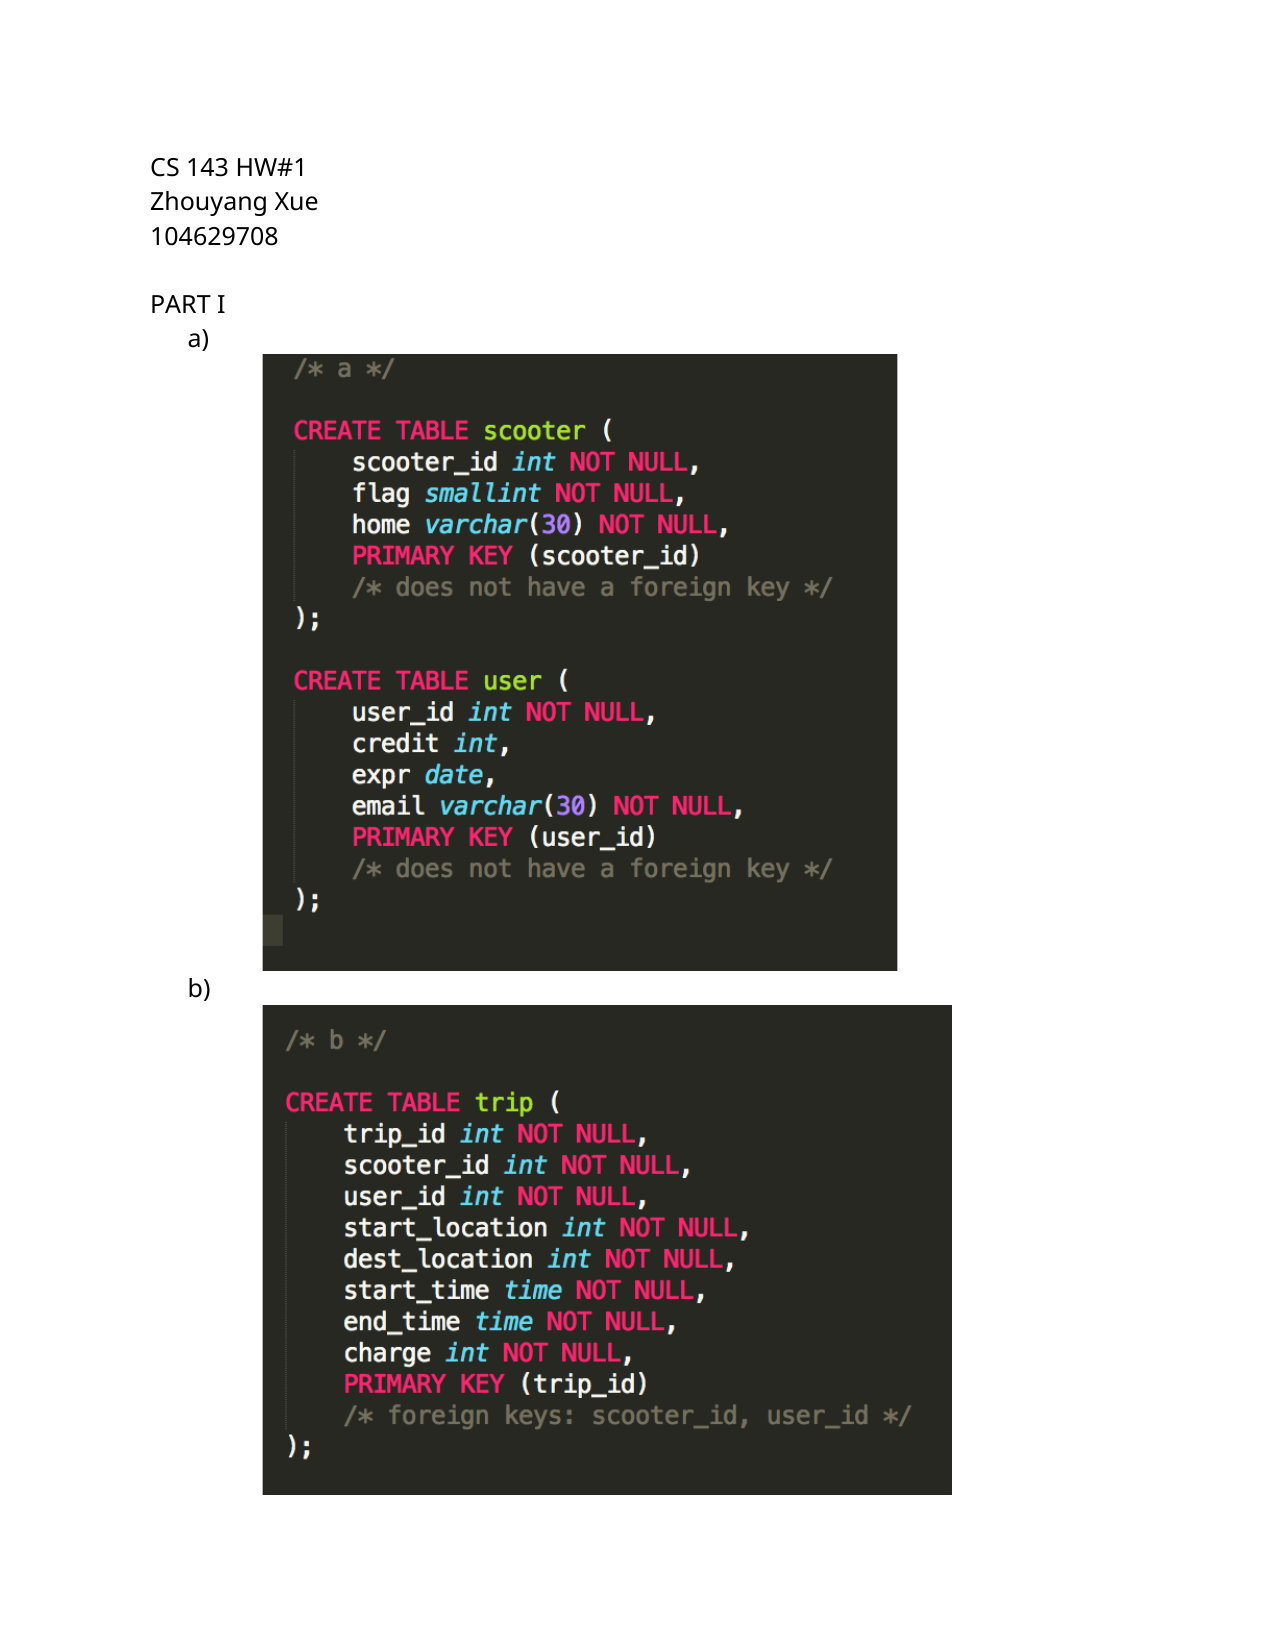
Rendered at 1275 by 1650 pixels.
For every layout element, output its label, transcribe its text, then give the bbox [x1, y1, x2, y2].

text PART I [150, 286, 1125, 320]
text Zhouyang Xue [150, 184, 1125, 218]
text 104629708 [150, 218, 1125, 252]
picture [262, 354, 898, 971]
picture [262, 1005, 952, 1495]
text CS 143 HW#1 [150, 150, 1125, 184]
